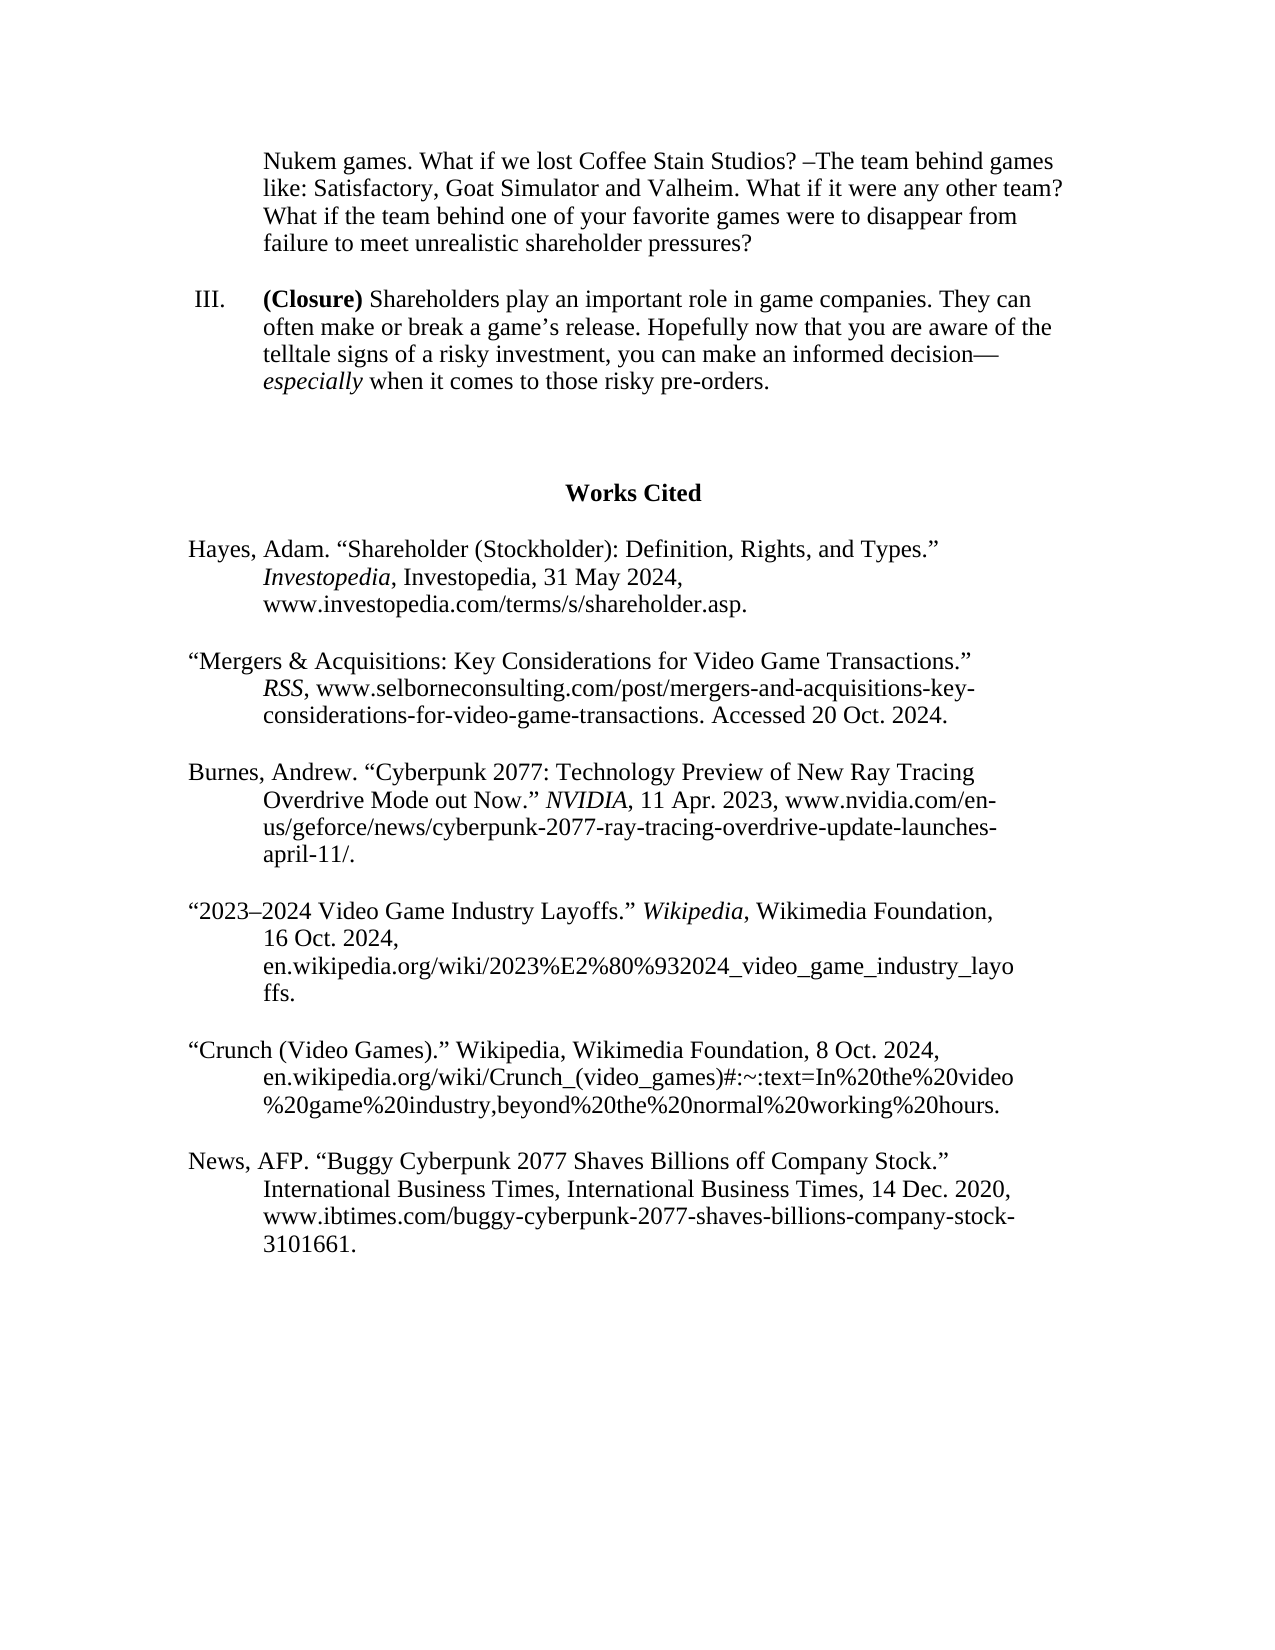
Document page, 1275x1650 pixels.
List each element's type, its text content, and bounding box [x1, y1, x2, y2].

text Burnes, Andrew. “Cyberpunk 2077: Technology Preview of New Ray Tracing Overdrive Mode out Now.” NVIDIA, 11 Apr. 2023, www.nvidia.com/en-us/geforce/news/cyberpunk-2077-ray-tracing-overdrive-update-launches-april-11/. [188, 759, 1021, 868]
list (Closure) Shareholders play an important role in game companies. They can often make or break a game’s release. Hopefully now that you are aware of the telltale signs of a risky investment, you can make an informed decision—especially when it comes to those risky pre-orders. [225, 286, 1078, 395]
text Hayes, Adam. “Shareholder (Stockholder): Definition, Rights, and Types.” Investopedia, Investopedia, 31 May 2024, www.investopedia.com/terms/s/shareholder.asp. [188, 536, 1021, 618]
text “Mergers & Acquisitions: Key Considerations for Video Game Transactions.” RSS, www.selborneconsulting.com/post/mergers-and-acquisitions-key-considerations-for-video-game-transactions. Accessed 20 Oct. 2024. [188, 647, 1021, 729]
text “Crunch (Video Games).” Wikipedia, Wikimedia Foundation, 8 Oct. 2024, en.wikipedia.org/wiki/Crunch_(video_games)#:~:text=In%20the%20video%20game%20industry,beyond%20the%20normal%20working%20hours. [188, 1036, 1021, 1118]
text News, AFP. “Buggy Cyberpunk 2077 Shaves Billions off Company Stock.” International Business Times, International Business Times, 14 Dec. 2020, www.ibtimes.com/buggy-cyberpunk-2077-shaves-billions-company-stock-3101661. [188, 1148, 1021, 1257]
text Works Cited [188, 479, 1078, 506]
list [225, 147, 1078, 257]
text “2023–2024 Video Game Industry Layoffs.” Wikipedia, Wikimedia Foundation, 16 Oct. 2024, en.wikipedia.org/wiki/2023%E2%80%932024_video_game_industry_layoffs. [188, 898, 1021, 1007]
